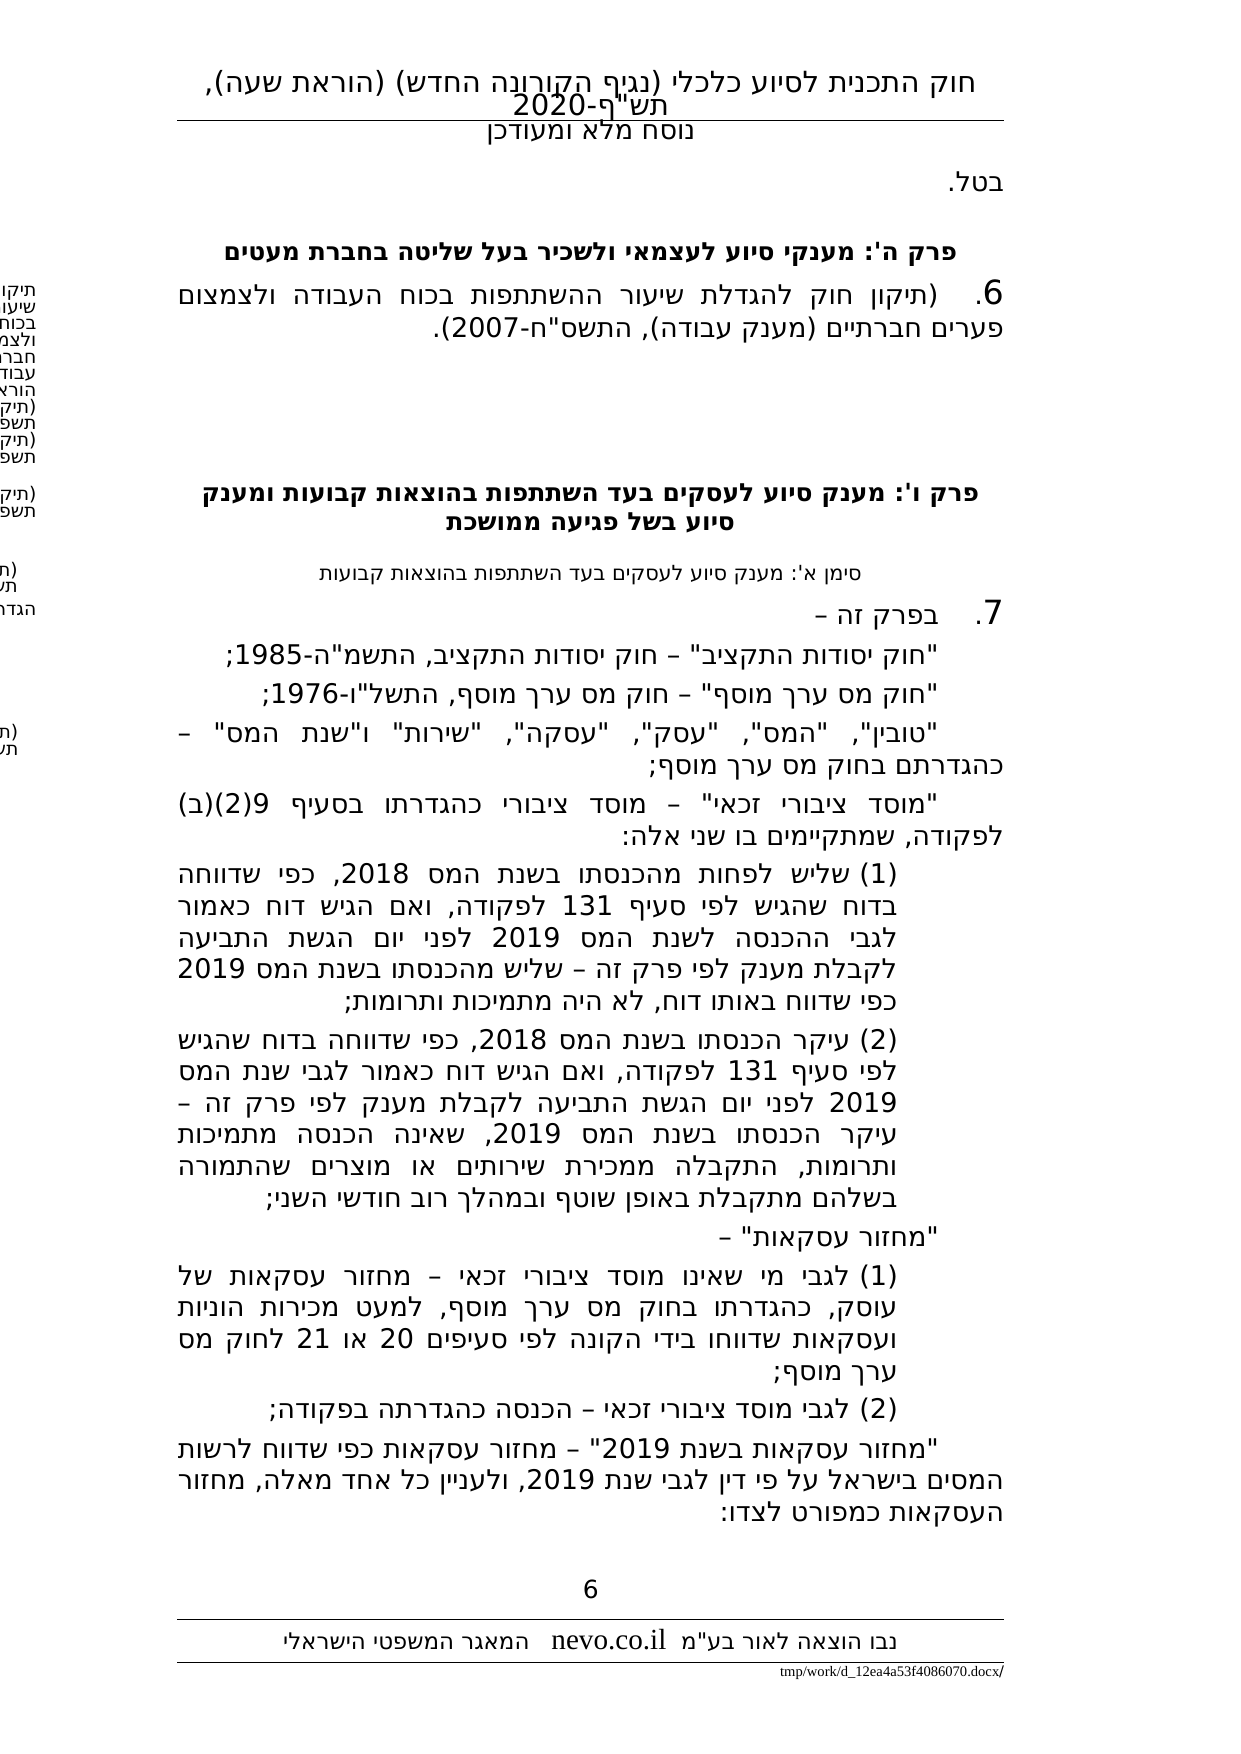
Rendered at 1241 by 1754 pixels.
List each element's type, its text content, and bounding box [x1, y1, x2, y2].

text "טובין", "המס", "עסק", "עסקה", "שירות" ו"שנת המס" – כהגדרתם בחוק מס ערך מוסף; [177, 718, 1004, 781]
text (2) לגבי מוסד ציבורי זכאי – הכנסה כהגדרתה בפקודה; [177, 1394, 898, 1425]
text 6. (תיקון חוק להגדלת שיעור ההשתתפות בכוח העבודה ולצמצום פערים חברתיים (מענק עבודה), התשס"ח-2007). [177, 274, 1004, 344]
text "חוק מס ערך מוסף" – חוק מס ערך מוסף, התשל"ו-1976; [177, 678, 1004, 710]
text סימן א': מענק סיוע לעסקים בעד השתתפות בהוצאות קבועות [177, 561, 1004, 586]
text (2) עיקר הכנסתו בשנת המס 2018, כפי שדווחה בדוח שהגיש לפי סעיף 131 לפקודה, ואם הגיש דוח כאמור לגבי שנת המס 2019 לפני יום הגשת התביעה לקבלת מענק לפי פרק זה – עיקר הכנסתו בשנת המס 2019, שאינה הכנסה מתמיכות ותרומות, התקבלה ממכירת שירותים או מוצרים שהתמורה בשלהם מתקבלת באופן שוטף ובמהלך רוב חודשי השני; [177, 1024, 898, 1213]
text פרק ו': מענק סיוע לעסקים בעד השתתפות בהוצאות קבועות ומענק סיוע בשל פגיעה ממושכת [177, 478, 1004, 536]
text 7. בפרק זה – [177, 593, 1004, 632]
text (1) לגבי מי שאינו מוסד ציבורי זכאי – מחזור עסקאות של עוסק, כהגדרתו בחוק מס ערך מוסף, למעט מכירות הוניות ועסקאות שדווחו בידי הקונה לפי סעיפים 20 או 21 לחוק מס ערך מוסף; [177, 1260, 898, 1386]
text "חוק יסודות התקציב" – חוק יסודות התקציב, התשמ"ה-1985; [177, 639, 1004, 671]
text 5. חוק קליטת חיילים משוחררים (נגיף הקורונה החדש – הוראת שעה – תיקון מס' 20) (מימוש חלק מהפיקדון לכל מטרה), התש"ף-2020 – בטל. [177, 167, 1004, 198]
text "מוסד ציבורי זכאי" – מוסד ציבורי כהגדרתו בסעיף 9(2)(ב) לפקודה, שמתקיימים בו שני אלה: [177, 788, 1004, 851]
text "מחזור עסקאות" – [177, 1221, 1004, 1253]
text (1) שליש לפחות מהכנסתו בשנת המס 2018, כפי שדווחה בדוח שהגיש לפי סעיף 131 לפקודה, ואם הגיש דוח כאמור לגבי ההכנסה לשנת המס 2019 לפני יום הגשת התביעה לקבלת מענק לפי פרק זה – שליש מהכנסתו בשנת המס 2019 כפי שדווח באותו דוח, לא היה מתמיכות ותרומות; [177, 859, 898, 1017]
text "מחזור עסקאות בשנת 2019" – מחזור עסקאות כפי שדווח לרשות המסים בישראל על פי דין לגבי שנת 2019, ולעניין כל אחד מאלה, מחזור העסקאות כמפורט לצדו: [177, 1433, 1004, 1528]
text פרק ה': מענקי סיוע לעצמאי ולשכיר בעל שליטה בחברת מעטים [177, 237, 1004, 266]
